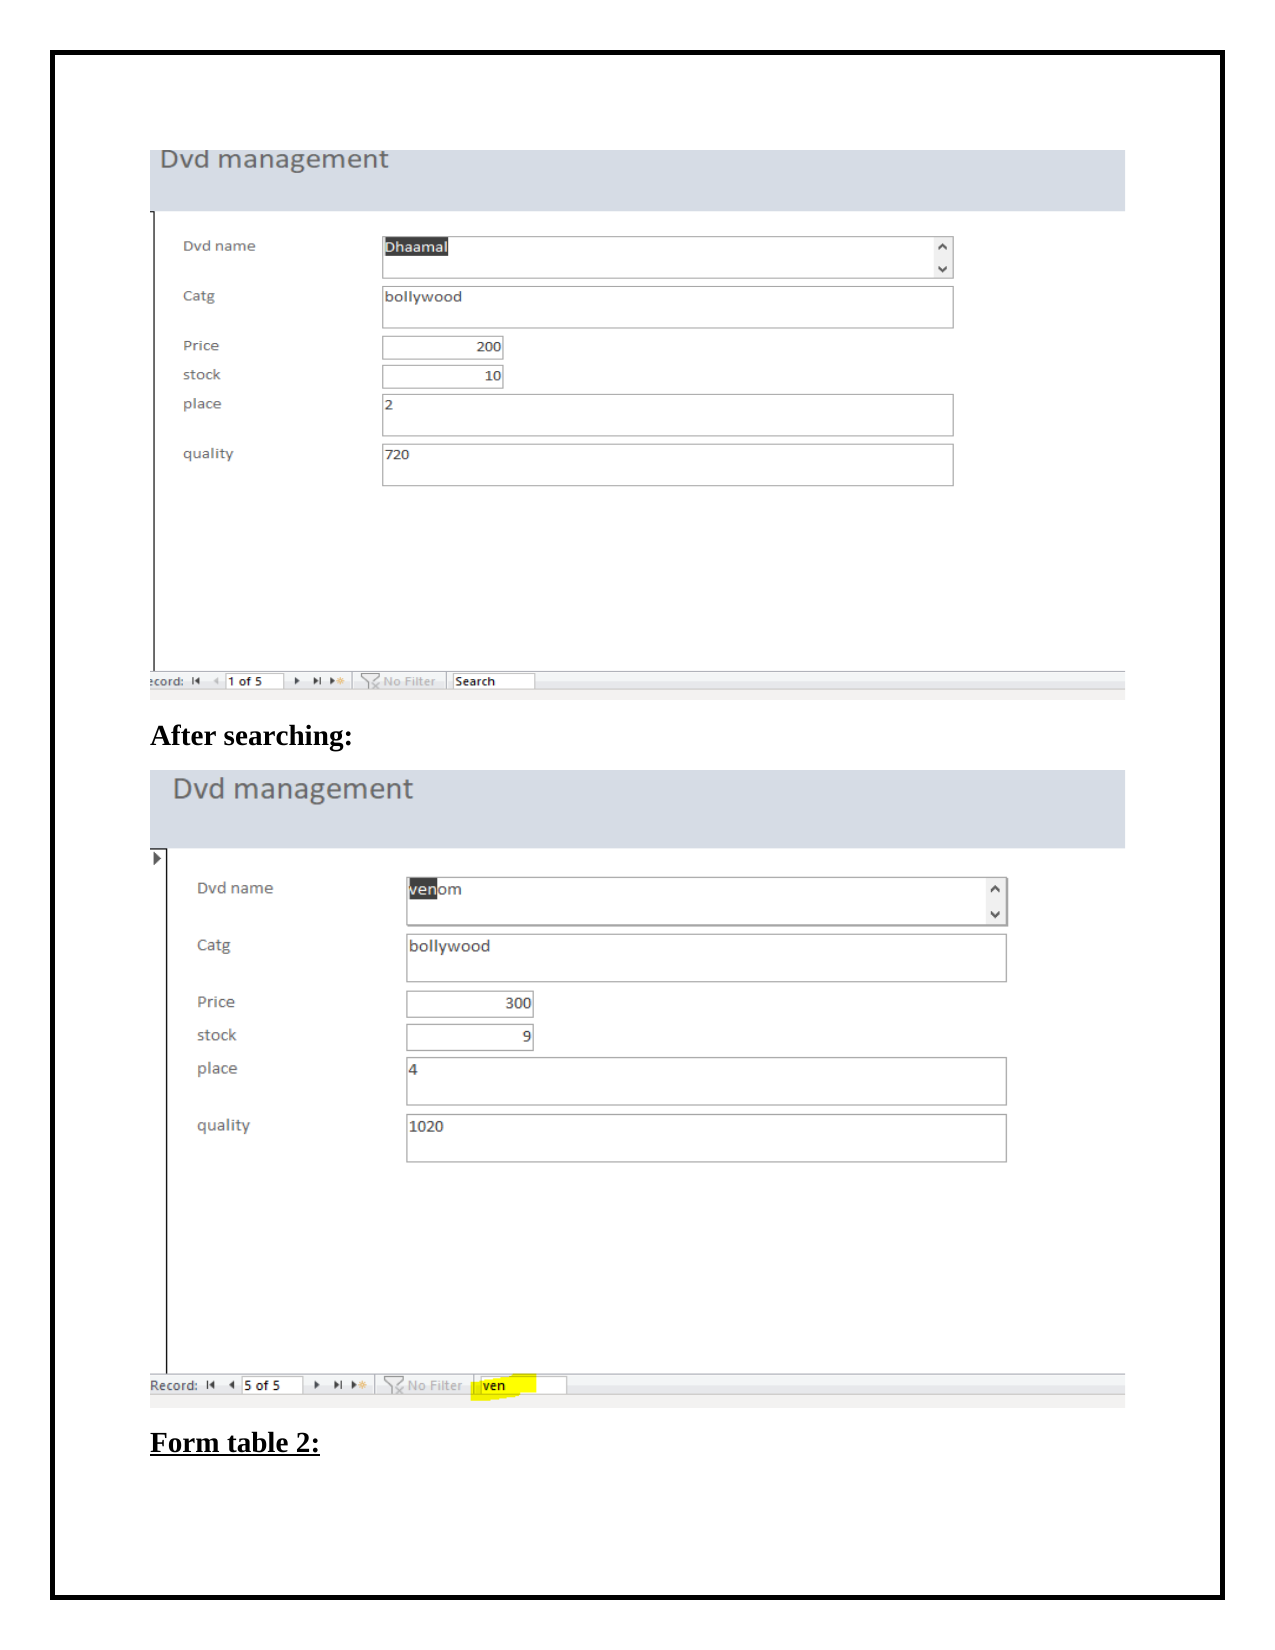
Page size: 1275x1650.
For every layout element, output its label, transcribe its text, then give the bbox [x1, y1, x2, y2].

text After searching: [150, 718, 1125, 752]
text Form table 2: [150, 1425, 1125, 1459]
picture [150, 150, 1125, 700]
picture [150, 770, 1125, 1408]
